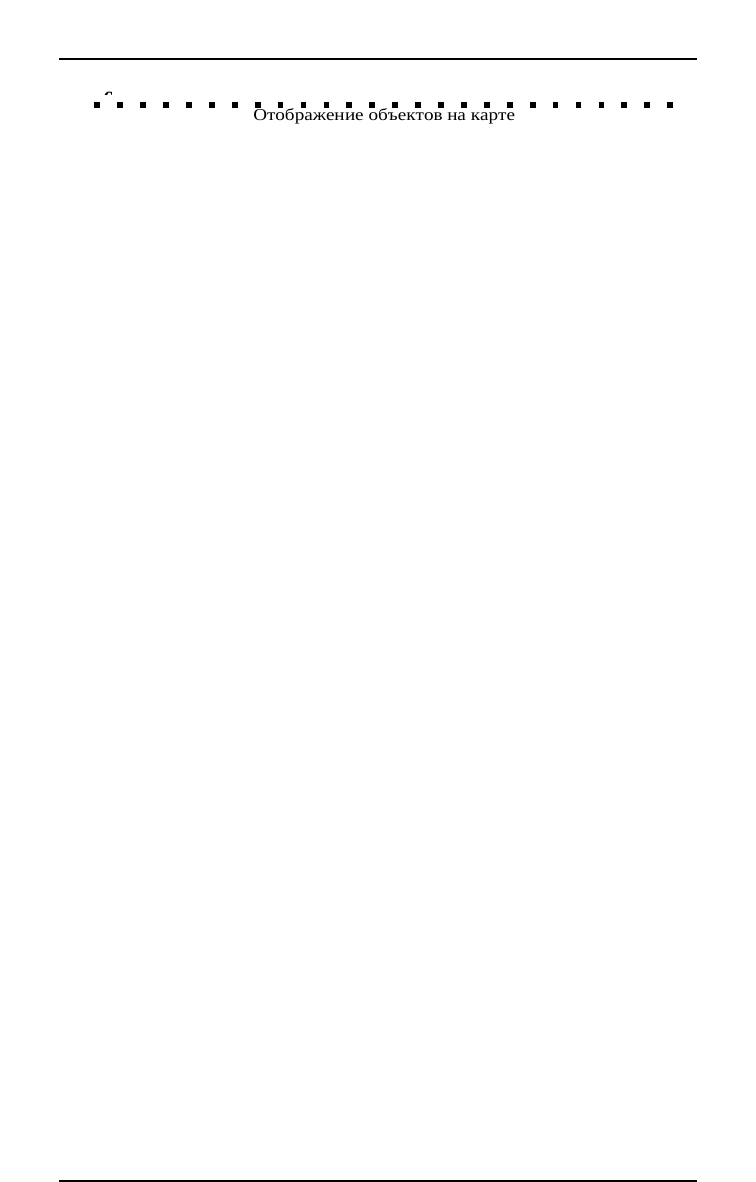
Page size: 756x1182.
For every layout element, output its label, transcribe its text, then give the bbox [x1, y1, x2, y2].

text Отображение объектов на карте [145, 106, 623, 124]
